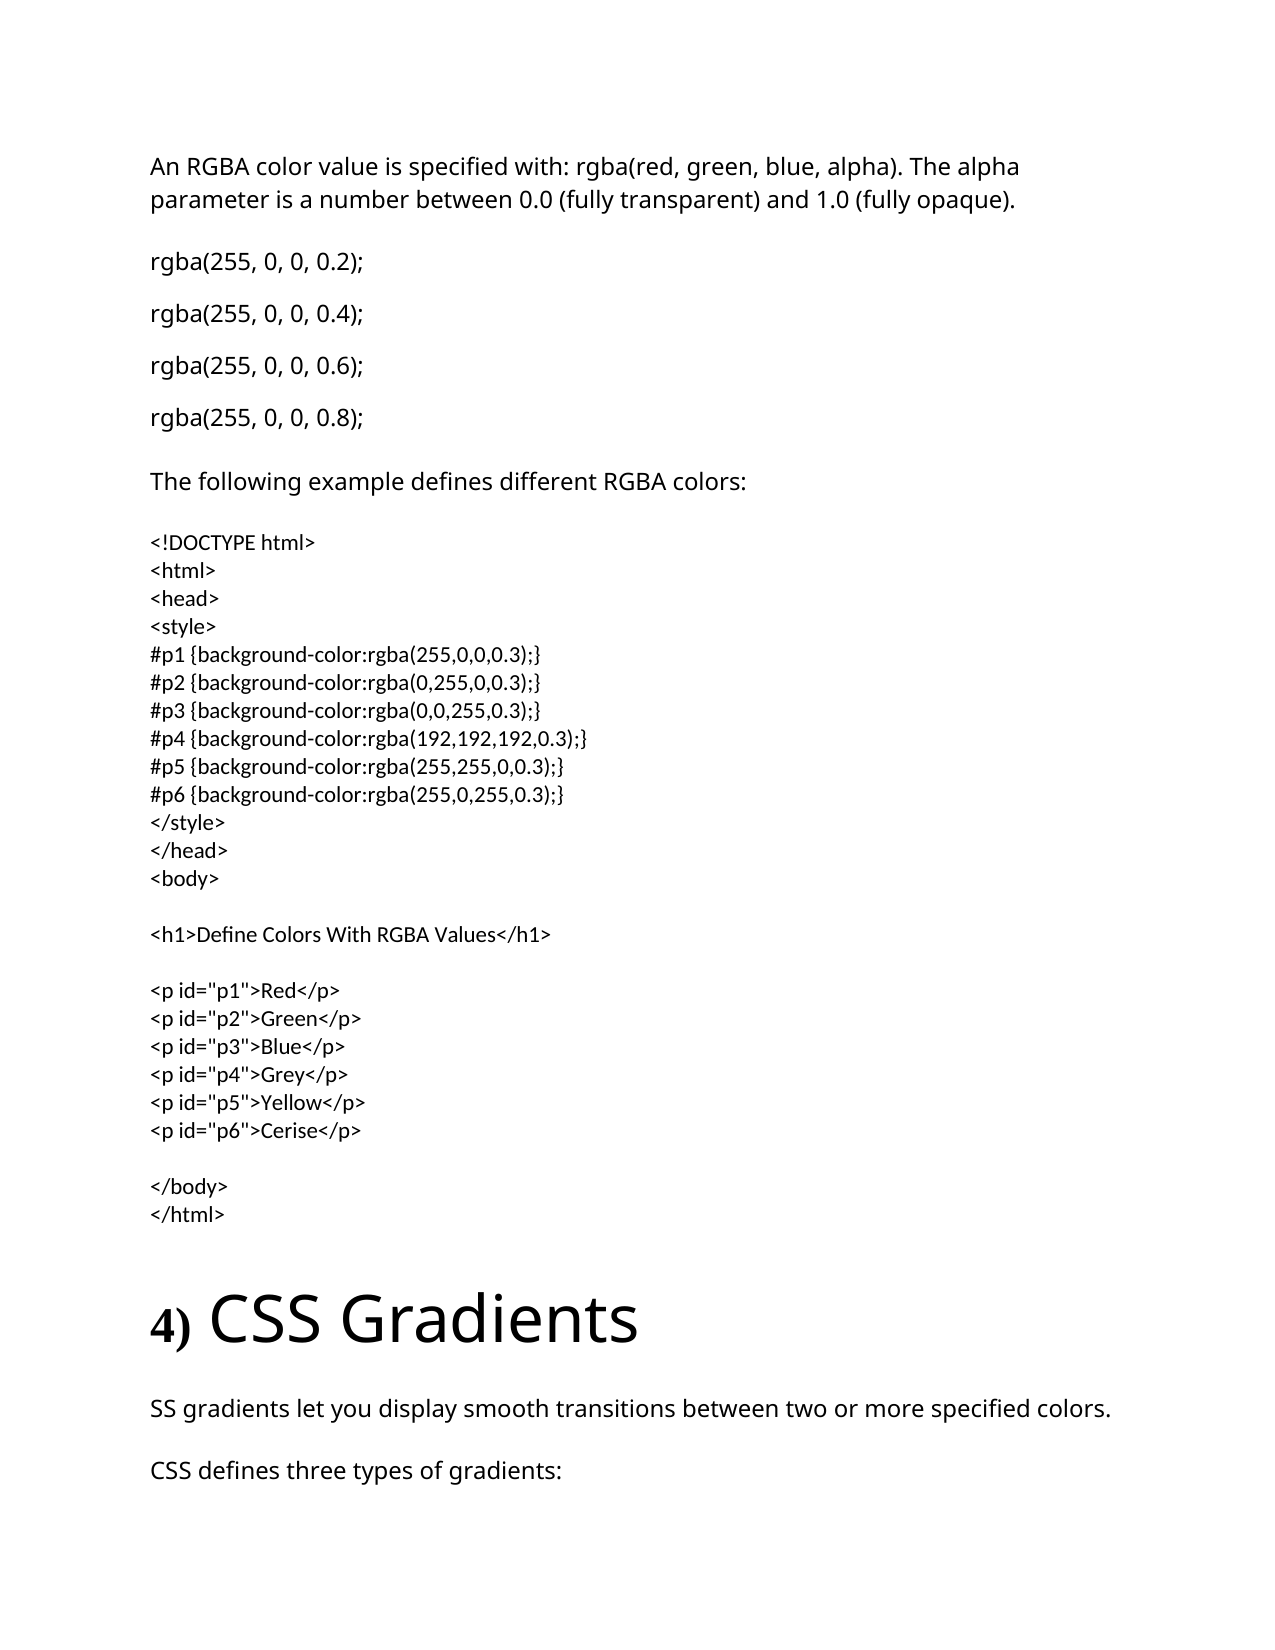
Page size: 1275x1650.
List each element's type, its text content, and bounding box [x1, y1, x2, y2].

text <h1>Define Colors With RGBA Values</h1> [150, 920, 1125, 948]
text The following example defines different RGBA colors: [150, 465, 1125, 498]
text <!DOCTYPE html> [150, 528, 1125, 556]
text rgba(255, 0, 0, 0.8); [150, 401, 1125, 433]
subtitle 4) CSS Gradients [150, 1272, 1125, 1361]
text #p3 {background-color:rgba(0,0,255,0.3);} [150, 696, 1125, 724]
text #p5 {background-color:rgba(255,255,0,0.3);} [150, 752, 1125, 780]
text rgba(255, 0, 0, 0.4); [150, 297, 1125, 330]
text #p1 {background-color:rgba(255,0,0,0.3);} [150, 640, 1125, 668]
text </html> [150, 1200, 1125, 1228]
text CSS defines three types of gradients: [150, 1454, 1125, 1487]
text </body> [150, 1172, 1125, 1200]
text </style> [150, 808, 1125, 836]
text <body> [150, 864, 1125, 892]
text rgba(255, 0, 0, 0.2); [150, 245, 1125, 278]
text #p2 {background-color:rgba(0,255,0,0.3);} [150, 668, 1125, 696]
text #p6 {background-color:rgba(255,0,255,0.3);} [150, 780, 1125, 808]
text <style> [150, 612, 1125, 640]
text <p id="p6">Cerise</p> [150, 1116, 1125, 1144]
text <html> [150, 556, 1125, 584]
text <p id="p3">Blue</p> [150, 1032, 1125, 1060]
text <p id="p1">Red</p> [150, 976, 1125, 1004]
text SS gradients let you display smooth transitions between two or more specified colors. [150, 1391, 1125, 1424]
text <head> [150, 584, 1125, 612]
text rgba(255, 0, 0, 0.6); [150, 349, 1125, 382]
text <p id="p5">Yellow</p> [150, 1088, 1125, 1116]
text An RGBA color value is specified with: rgba(red, green, blue, alpha). The alpha parameter is a number between 0.0 (fully transparent) and 1.0 (fully opaque). [150, 150, 1125, 215]
text <p id="p2">Green</p> [150, 1004, 1125, 1032]
text #p4 {background-color:rgba(192,192,192,0.3);} [150, 724, 1125, 752]
text </head> [150, 836, 1125, 864]
text <p id="p4">Grey</p> [150, 1060, 1125, 1088]
